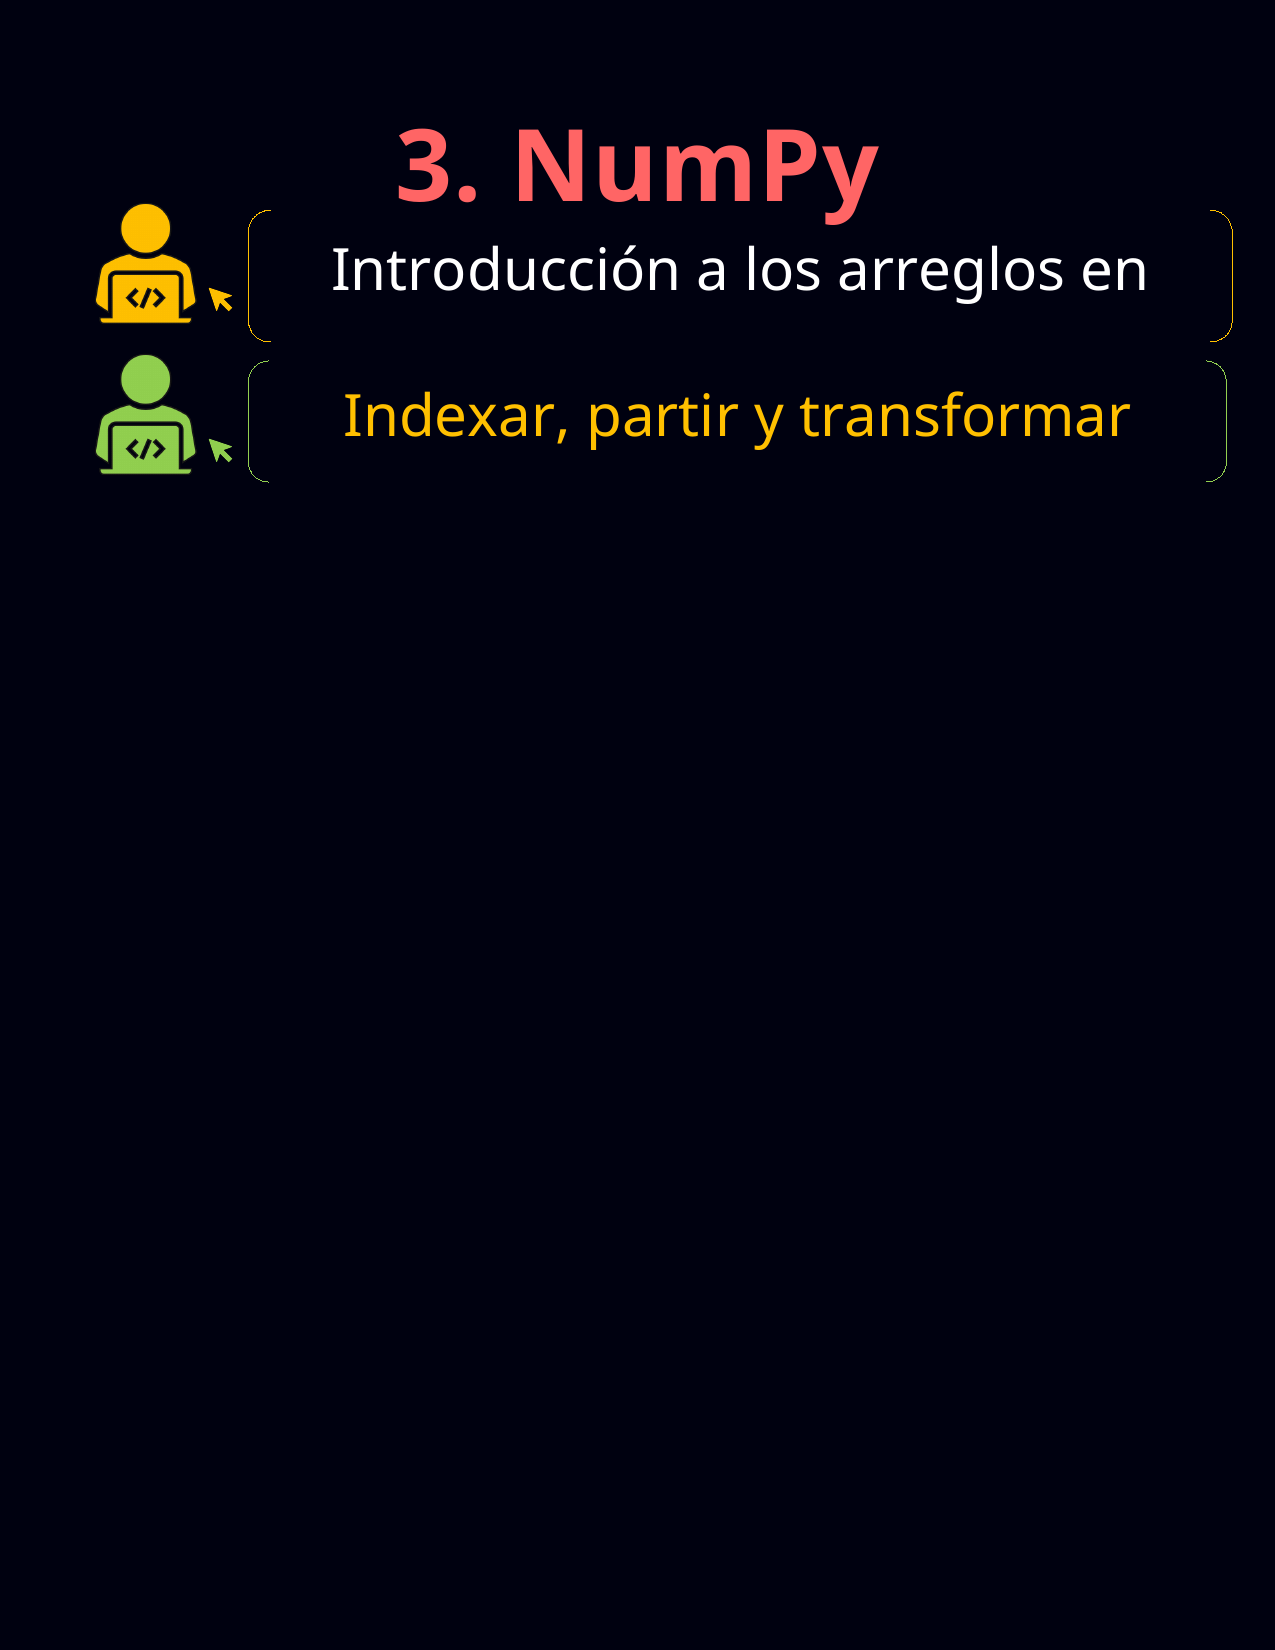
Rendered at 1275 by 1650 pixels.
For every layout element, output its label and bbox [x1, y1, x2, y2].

picture [70, 181, 241, 483]
